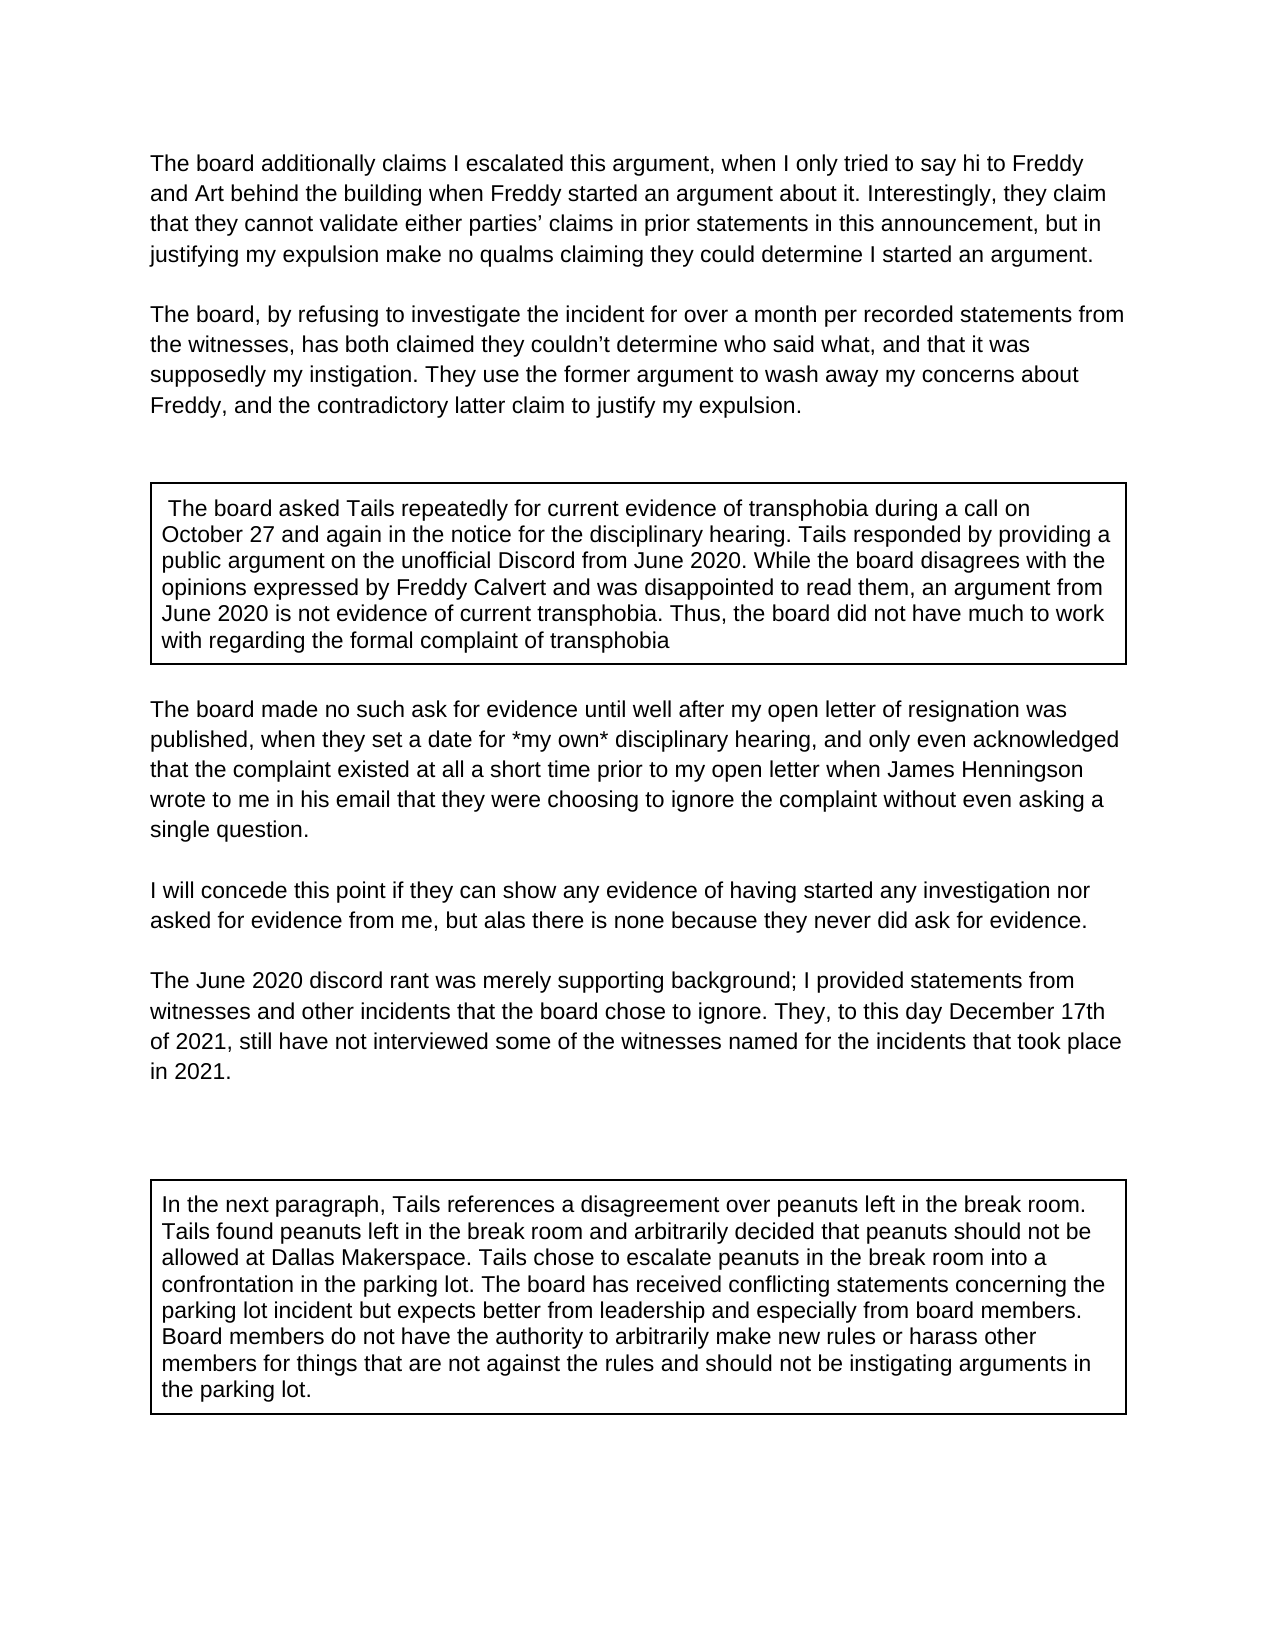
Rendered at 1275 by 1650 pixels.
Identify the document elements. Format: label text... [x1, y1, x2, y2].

text The June 2020 discord rant was merely supporting background; I provided statements from witnesses and other incidents that the board chose to ignore. They, to this day December 17th of 2021, still have not interviewed some of the witnesses named for the incidents that took place in 2021. [150, 967, 1125, 1084]
text The board additionally claims I escalated this argument, when I only tried to say hi to Freddy and Art behind the building when Freddy started an argument about it. Interestingly, they claim that they cannot validate either parties’ claims in prior statements in this announcement, but in justifying my expulsion make no qualms claiming they could determine I started an argument. [150, 150, 1125, 267]
text The board made no such ask for evidence until well after my open letter of resignation was published, when they set a date for *my own* disciplinary hearing, and only even acknowledged that the complaint existed at all a short time prior to my open letter when James Henningson wrote to me in his email that they were choosing to ignore the complaint without even asking a single question. [150, 696, 1125, 843]
text I will concede this point if they can show any evidence of having started any investigation nor asked for evidence from me, but alas there is none because they never did ask for evidence. [150, 877, 1125, 933]
text The board, by refusing to investigate the incident for over a month per recorded statements from the witnesses, has both claimed they couldn’t determine who said what, and that it was supposedly my instigation. They use the former argument to wash away my concerns about Freddy, and the contradictory latter claim to justify my expulsion. [150, 301, 1125, 418]
table_header The board asked Tails repeatedly for current evidence of transphobia during a call on October 27 and again in the notice for the disciplinary hearing. Tails responded by providing a public argument on the unofficial Discord from June 2020. While the board disagrees with the opinions expressed by Freddy Calvert and was disappointed to read them, an argument from June 2020 is not evidence of current transphobia. Thus, the board did not have much to work with regarding the formal complaint of transphobia [152, 484, 1125, 663]
table_header In the next paragraph, Tails references a disagreement over peanuts left in the break room. Tails found peanuts left in the break room and arbitrarily decided that peanuts should not be allowed at Dallas Makerspace. Tails chose to escalate peanuts in the break room into a confrontation in the parking lot. The board has received conflicting statements concerning the parking lot incident but expects better from leadership and especially from board members. Board members do not have the authority to arbitrarily make new rules or harass other members for things that are not against the rules and should not be instigating arguments in the parking lot. [152, 1181, 1125, 1413]
